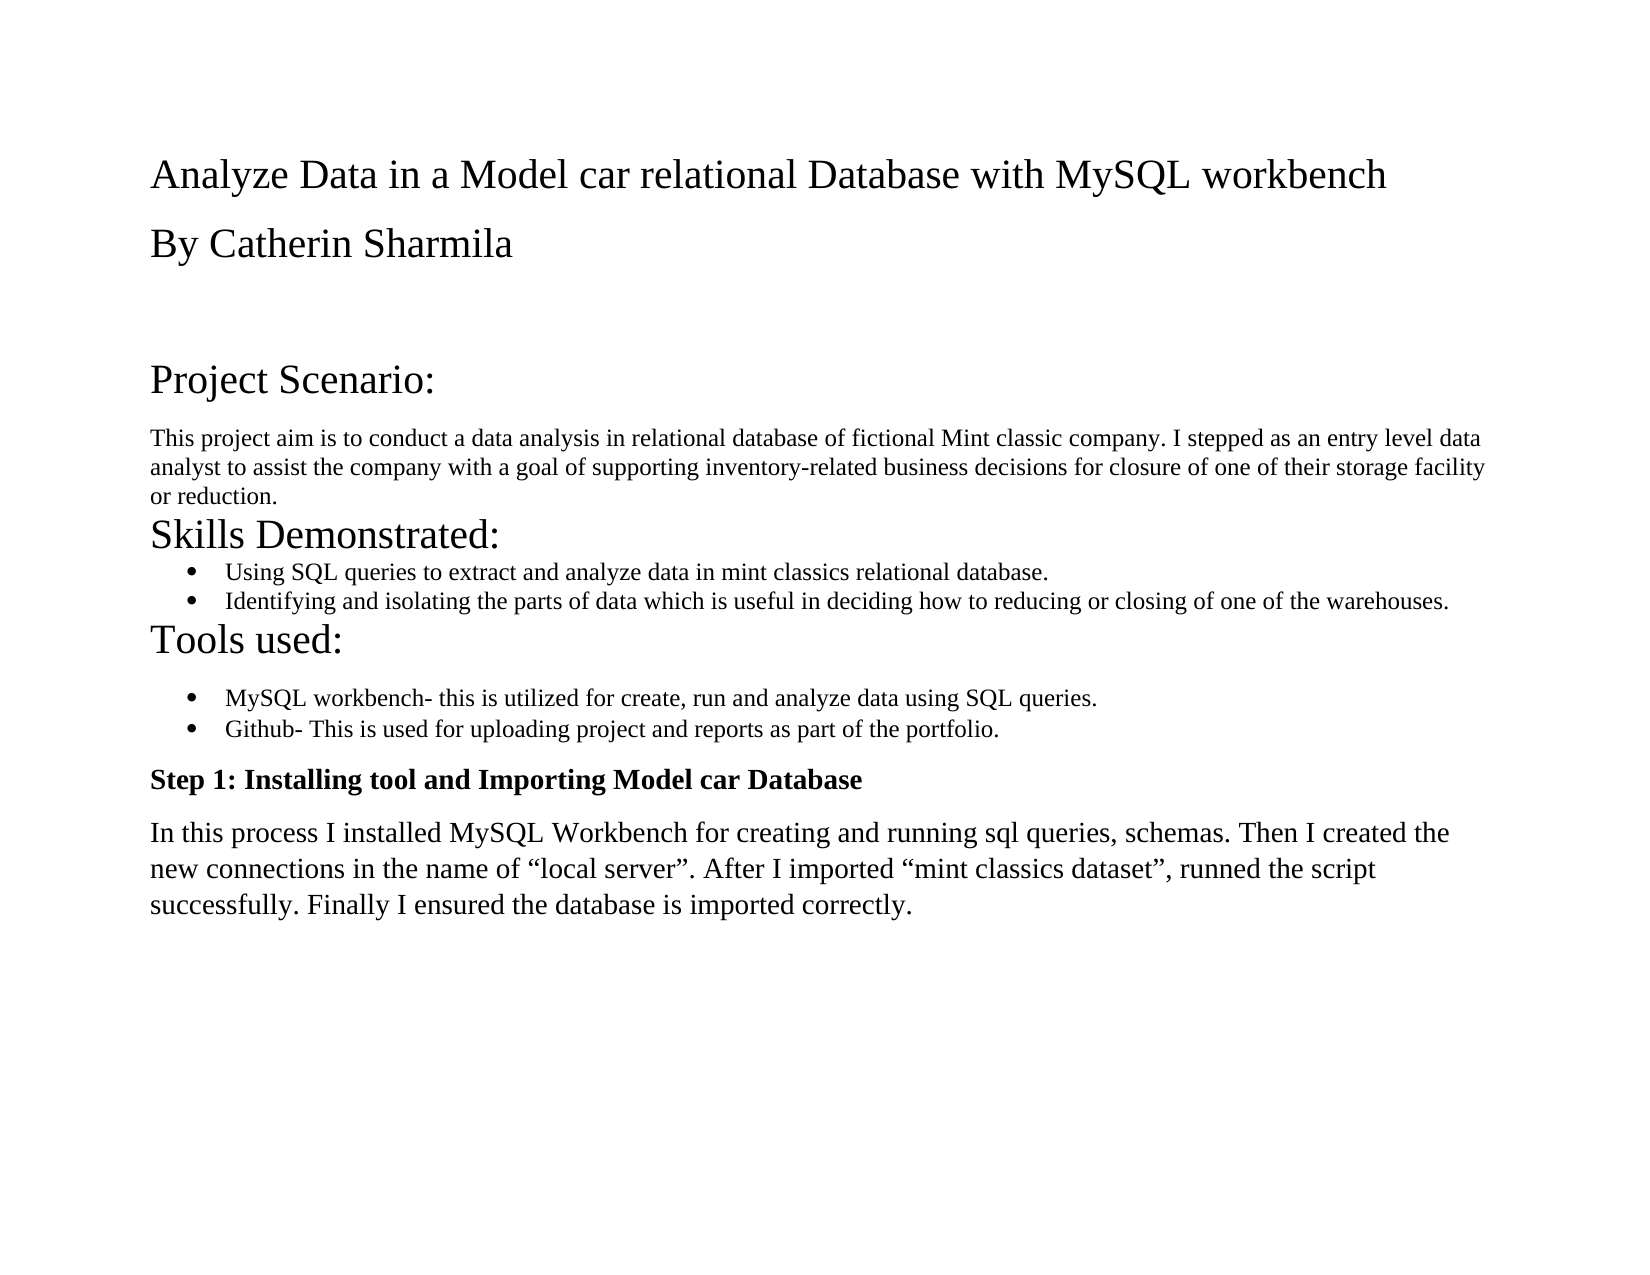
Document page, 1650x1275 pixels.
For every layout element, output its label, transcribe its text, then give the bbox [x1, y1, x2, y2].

list Identifying and isolating the parts of data which is useful in deciding how to reducing or closing of one of the warehouses. [187, 586, 1500, 615]
text By Catherin Sharmila [150, 218, 1500, 266]
text This project aim is to conduct a data analysis in relational database of fictional Mint classic company. I stepped as an entry level data analyst to assist the company with a goal of supporting inventory-related business decisions for closure of one of their storage facility or reduction. [150, 423, 1500, 509]
text Project Scenario: [150, 355, 1500, 403]
list Github- This is used for uploading project and reports as part of the portfolio. [187, 714, 1500, 743]
text Tools used: [150, 615, 1500, 663]
text Analyze Data in a Model car relational Database with MySQL workbench [150, 150, 1500, 198]
text Step 1: Installing tool and Importing Model car Database [150, 762, 1500, 796]
list MySQL workbench- this is utilized for create, run and analyze data using SQL queries. [187, 683, 1500, 712]
text Skills Demonstrated: [150, 509, 1500, 557]
list Using SQL queries to extract and analyze data in mint classics relational database. [187, 557, 1500, 586]
text In this process I installed MySQL Workbench for creating and running sql queries, schemas. Then I created the new connections in the name of “local server”. After I imported “mint classics dataset”, runned the script successfully. Finally I ensured the database is imported correctly. [150, 815, 1500, 921]
